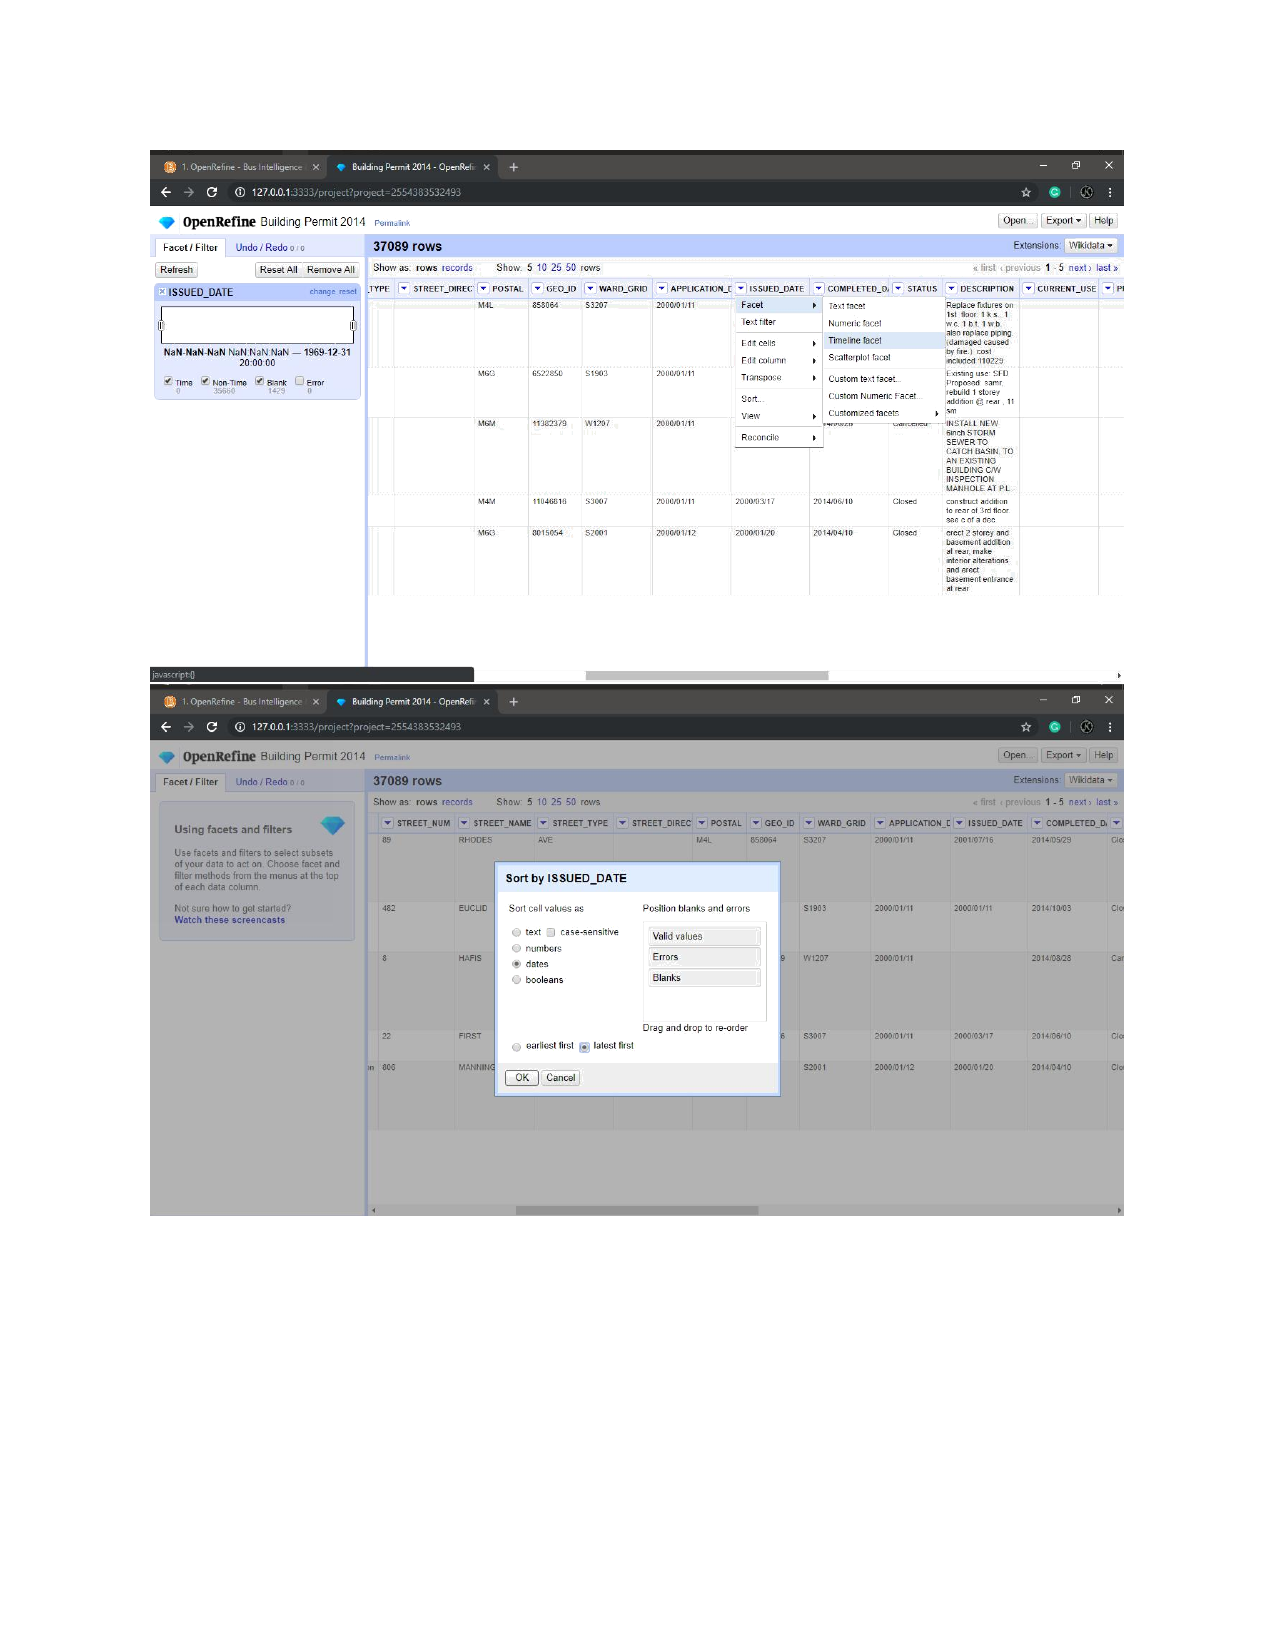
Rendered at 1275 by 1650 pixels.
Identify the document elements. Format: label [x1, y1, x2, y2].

picture [150, 150, 1124, 1216]
